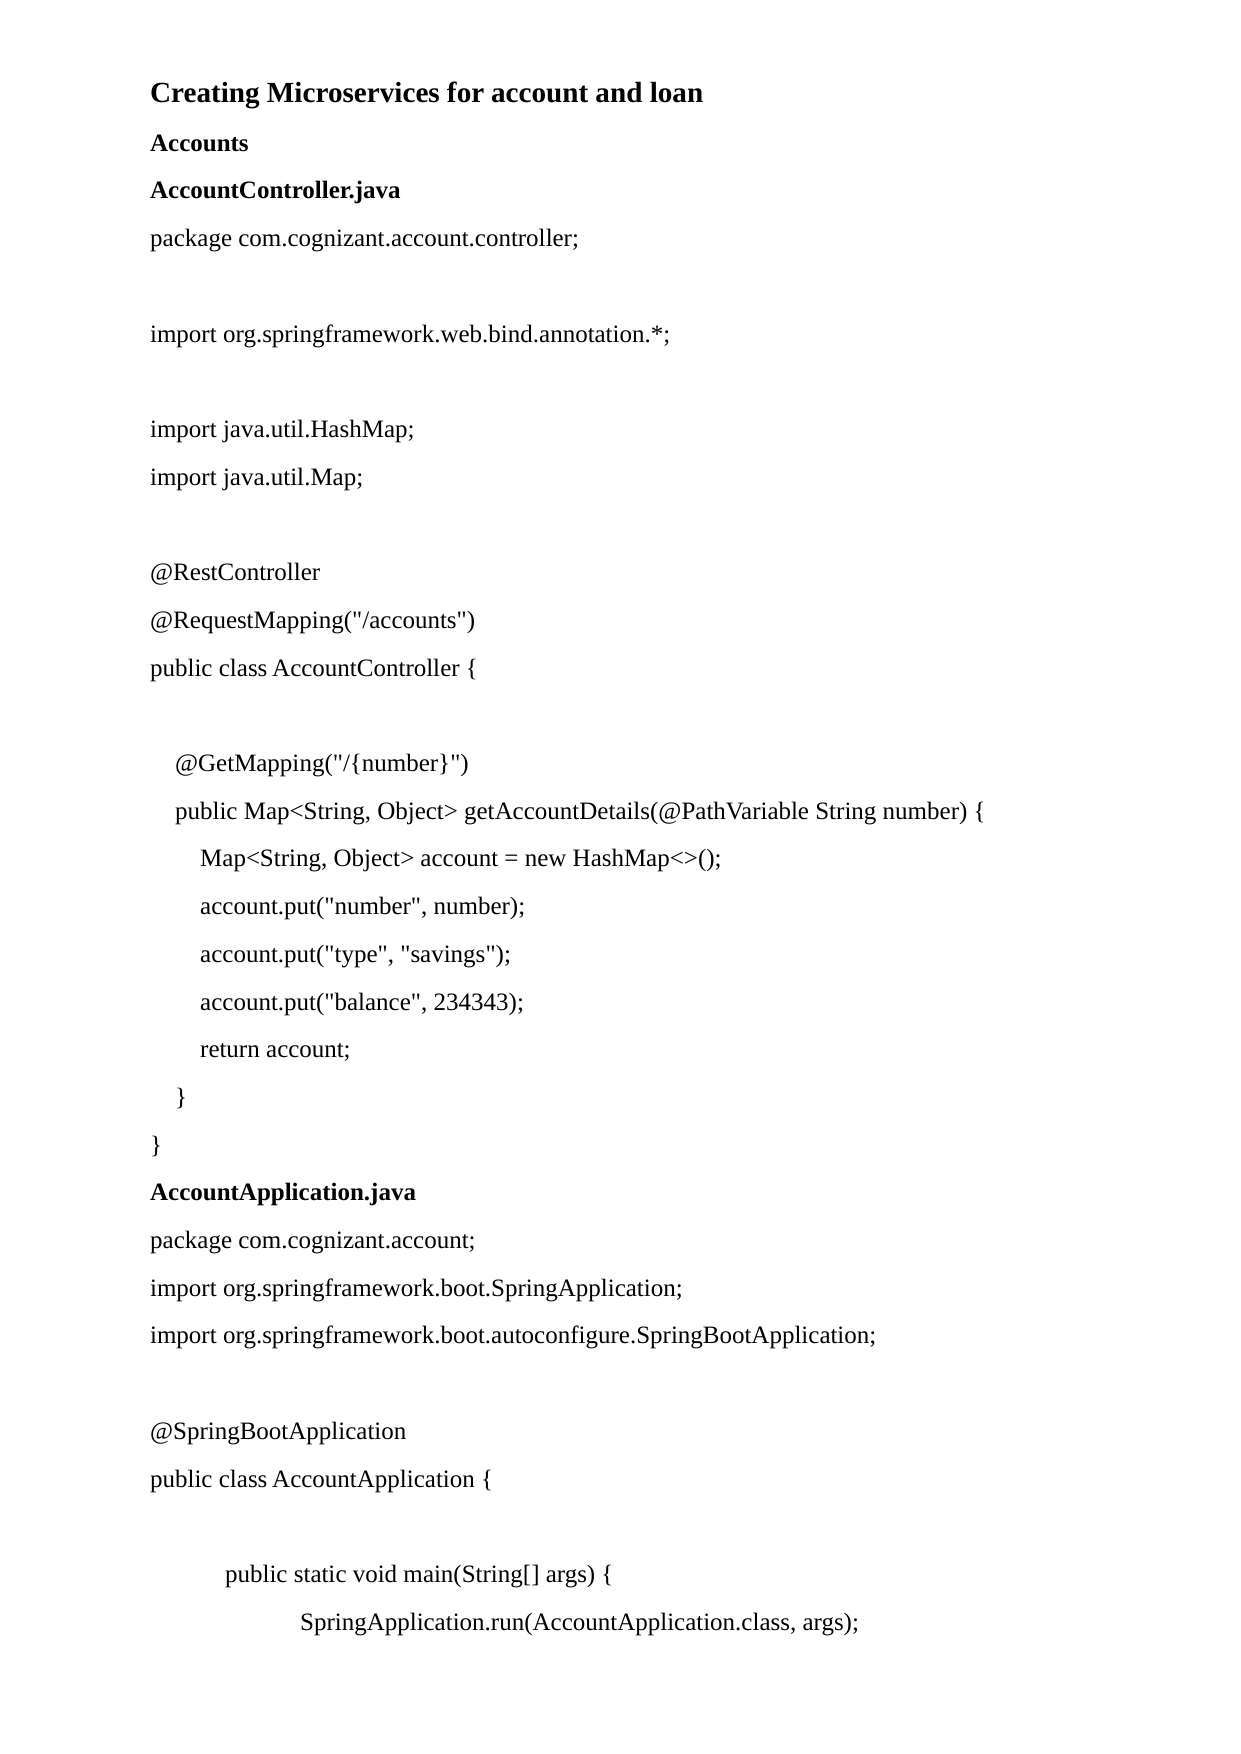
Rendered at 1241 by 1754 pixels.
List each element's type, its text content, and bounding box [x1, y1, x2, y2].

text public class AccountApplication { [150, 1464, 1165, 1492]
text import org.springframework.boot.SpringApplication; [150, 1273, 1165, 1302]
text account.put("number", number); [150, 891, 1165, 920]
text SpringApplication.run(AccountApplication.class, args); [150, 1607, 1165, 1636]
text import java.util.HashMap; [150, 414, 1165, 443]
text Map<String, Object> account = new HashMap<>(); [150, 843, 1165, 872]
text return account; [150, 1034, 1165, 1063]
text account.put("type", "savings"); [150, 939, 1165, 968]
text import org.springframework.web.bind.annotation.*; [150, 319, 1165, 347]
text @RestController [150, 557, 1165, 586]
text public class AccountController { [150, 653, 1165, 681]
text @RequestMapping("/accounts") [150, 605, 1165, 634]
text Creating Microservices for account and loan [150, 75, 1165, 108]
text AccountApplication.java [150, 1177, 1165, 1206]
text public static void main(String[] args) { [150, 1559, 1165, 1588]
text import java.util.Map; [150, 462, 1165, 491]
text } [150, 1082, 1165, 1111]
text import org.springframework.boot.autoconfigure.SpringBootApplication; [150, 1321, 1165, 1349]
text package com.cognizant.account.controller; [150, 223, 1165, 252]
text @SpringBootApplication [150, 1416, 1165, 1445]
text AccountController.java [150, 176, 1165, 204]
text account.put("balance", 234343); [150, 987, 1165, 1015]
text package com.cognizant.account; [150, 1225, 1165, 1254]
text public Map<String, Object> getAccountDetails(@PathVariable String number) { [150, 796, 1165, 824]
text @GetMapping("/{number}") [150, 748, 1165, 777]
text } [150, 1130, 1165, 1158]
text Accounts [150, 128, 1165, 157]
